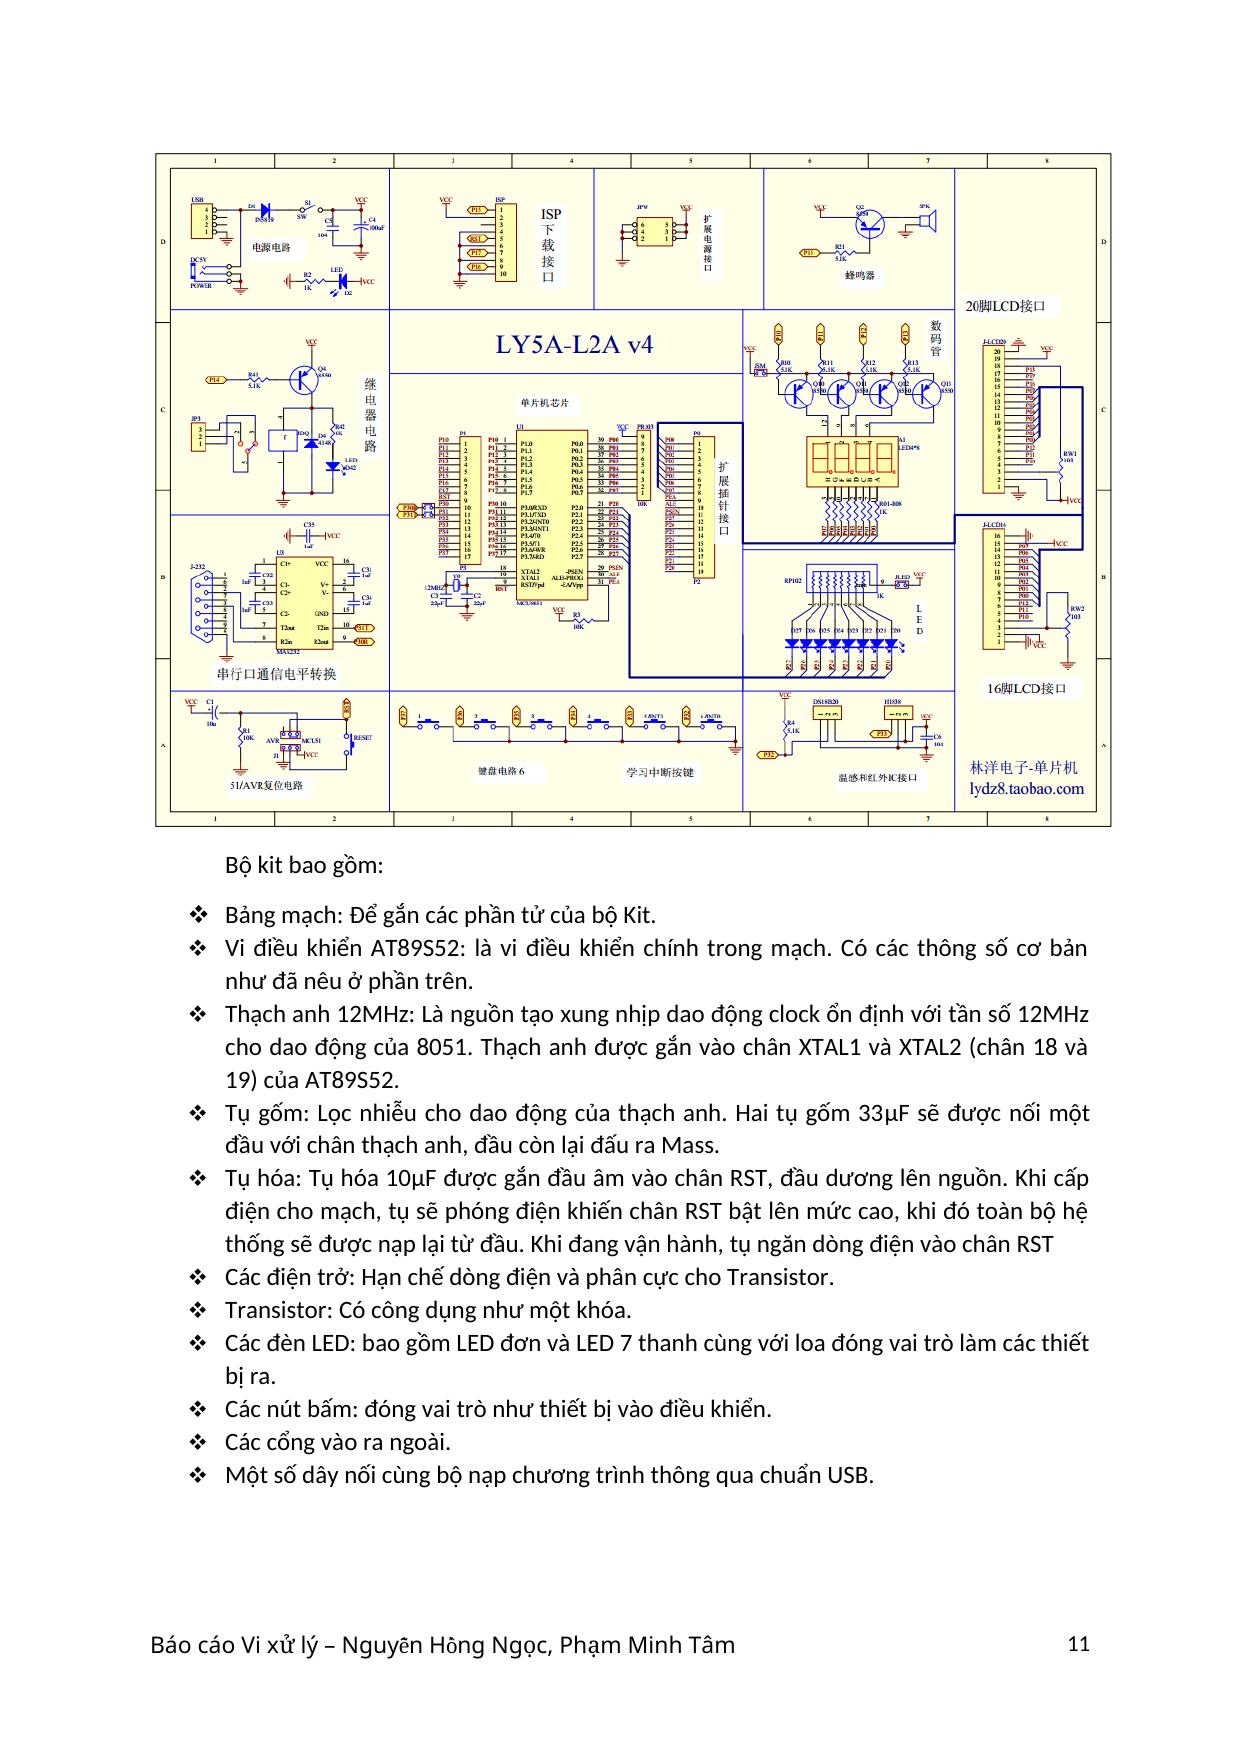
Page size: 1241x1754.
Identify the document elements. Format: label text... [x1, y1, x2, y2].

list Bảng mạch: Để gắn các phần tử của bộ Kit. [187, 899, 1090, 930]
list Các nút bấm: đóng vai trò như thiết bị vào điều khiển. [187, 1393, 1090, 1423]
list Các đèn LED: bao gồm LED đơn và LED 7 thanh cùng với loa đóng vai trò làm các thiết bị ra. [187, 1327, 1090, 1391]
list Tụ hóa: Tụ hóa 10µF được gắn đầu âm vào chân RST, đầu dương lên nguồn. Khi cấp điện cho mạch, tụ sẽ phóng điện khiến chân RST bật lên mức cao, khi đó toàn bộ hệ thống sẽ được nạp lại từ đầu. Khi đang vận hành, tụ ngăn dòng điện vào chân RST [187, 1163, 1090, 1259]
list Một số dây nối cùng bộ nạp chương trình thông qua chuẩn USB. [187, 1459, 1090, 1489]
list Tụ gốm: Lọc nhiễu cho dao động của thạch anh. Hai tụ gốm 33µF sẽ được nối một đầu với chân thạch anh, đầu còn lại đấu ra Mass. [187, 1097, 1090, 1160]
picture [150, 150, 1115, 831]
list Thạch anh 12MHz: Là nguồn tạo xung nhịp dao động clock ổn định với tần số 12MHz cho dao động của 8051. Thạch anh được gắn vào chân XTAL1 và XTAL2 (chân 18 và 19) của AT89S52. [187, 998, 1090, 1094]
list Transistor: Có công dụng như một khóa. [187, 1294, 1090, 1325]
list Các điện trở: Hạn chế dòng điện và phân cực cho Transistor. [187, 1261, 1090, 1292]
list Vi điều khiển AT89S52: là vi điều khiển chính trong mạch. Có các thông số cơ bản như đã nêu ở phần trên. [187, 932, 1090, 996]
list Các cổng vào ra ngoài. [187, 1426, 1090, 1456]
text Bộ kit bao gồm: [150, 850, 1090, 880]
